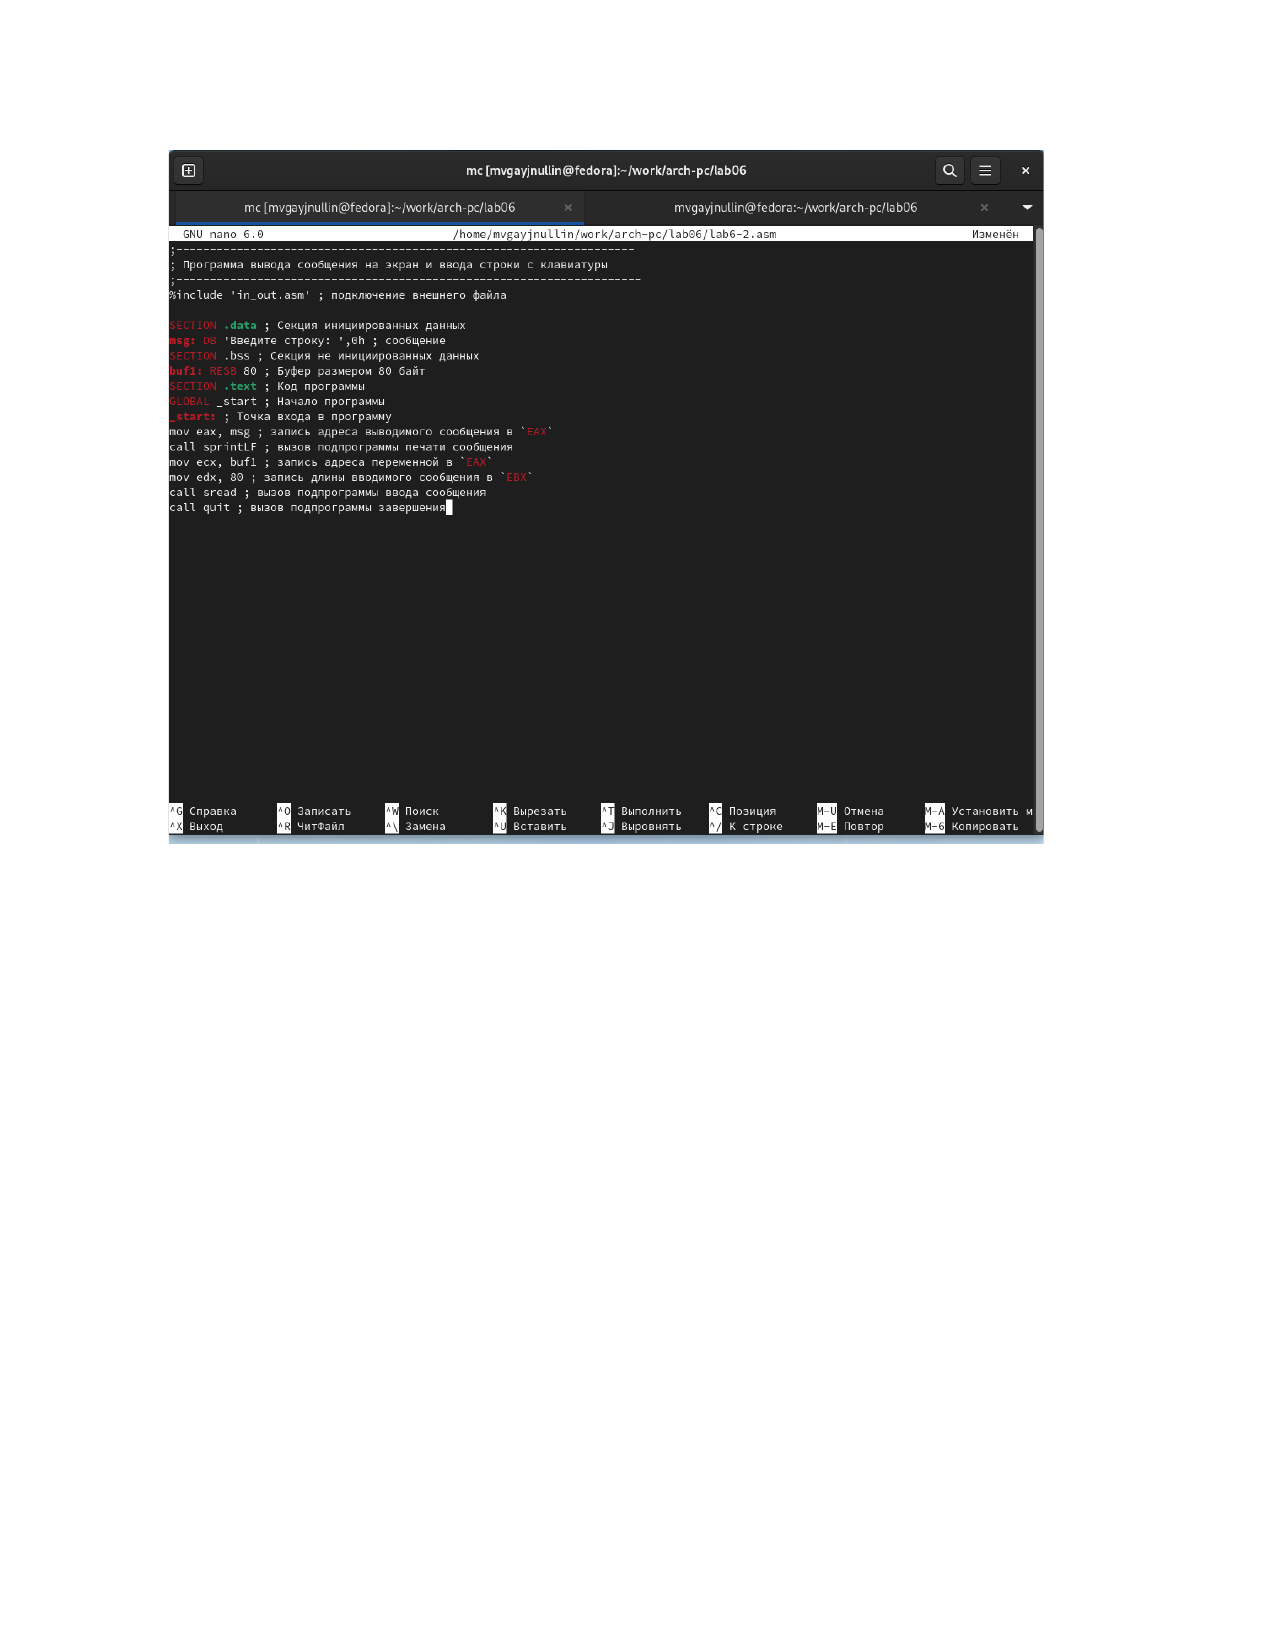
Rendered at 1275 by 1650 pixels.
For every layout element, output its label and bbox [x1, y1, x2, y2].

picture [168, 150, 1044, 844]
